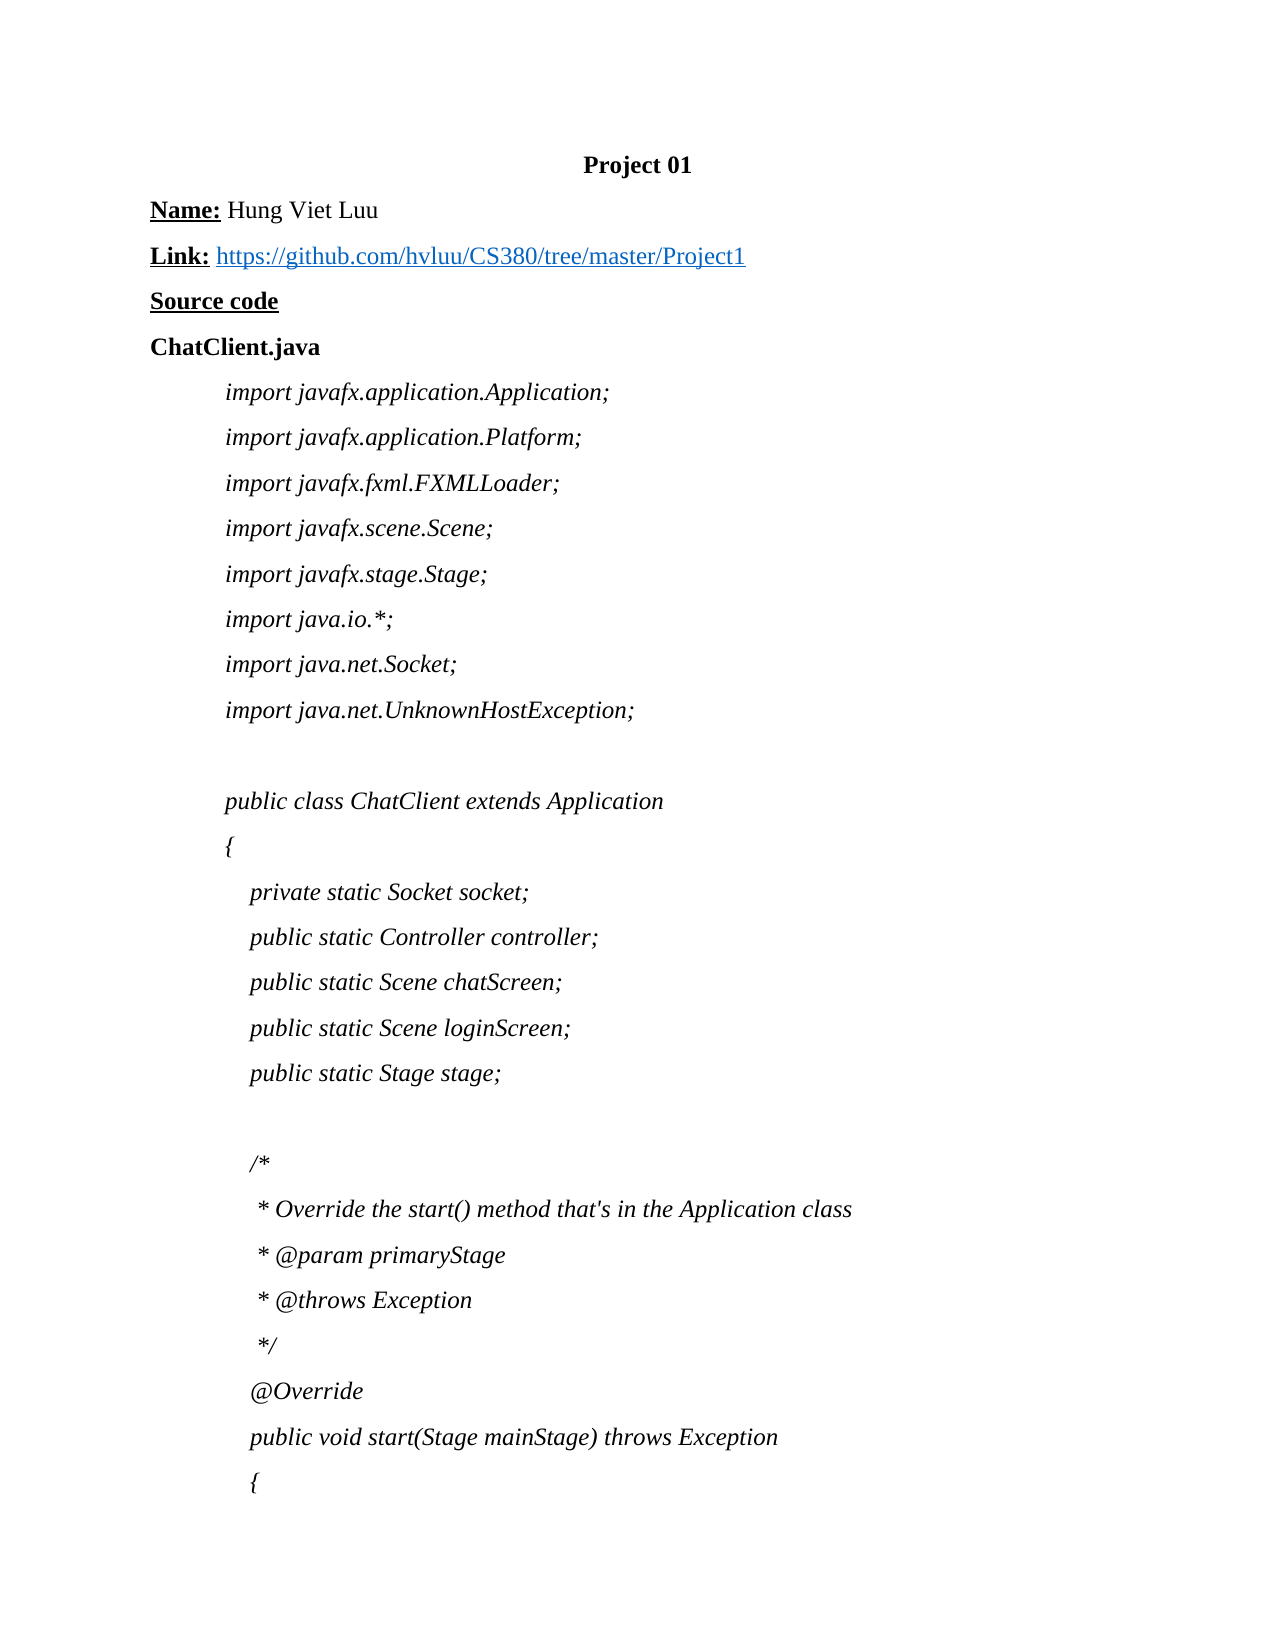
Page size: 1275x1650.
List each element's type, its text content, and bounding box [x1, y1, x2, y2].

text public static Scene loginScreen; [225, 1013, 1125, 1042]
text import java.io.*; [225, 604, 1125, 633]
text import java.net.Socket; [225, 649, 1125, 678]
text import javafx.fxml.FXMLLoader; [225, 468, 1125, 497]
text public static Scene chatScreen; [225, 967, 1125, 996]
text import javafx.scene.Scene; [225, 513, 1125, 542]
text * @param primaryStage [225, 1240, 1125, 1269]
text { [225, 831, 1125, 860]
text @Override [225, 1376, 1125, 1405]
text import javafx.stage.Stage; [225, 559, 1125, 587]
text Name: Hung Viet Luu [150, 195, 1125, 224]
text public class ChatClient extends Application [225, 786, 1125, 814]
text Project 01 [150, 150, 1125, 179]
text * @throws Exception [225, 1285, 1125, 1314]
text public static Stage stage; [225, 1058, 1125, 1087]
text import javafx.application.Platform; [225, 422, 1125, 451]
text public void start(Stage mainStage) throws Exception [225, 1422, 1125, 1450]
text Source code [150, 286, 1125, 315]
text /* [225, 1149, 1125, 1178]
text private static Socket socket; [225, 877, 1125, 905]
text Link: https://github.com/hvluu/CS380/tree/master/Project1 [150, 241, 1125, 269]
text public static Controller controller; [225, 922, 1125, 951]
text import javafx.application.Application; [225, 377, 1125, 406]
text import java.net.UnknownHostException; [225, 695, 1125, 724]
text */ [225, 1331, 1125, 1359]
text * Override the start() method that's in the Application class [225, 1194, 1125, 1223]
text { [225, 1467, 1125, 1496]
text ChatClient.java [150, 332, 1125, 360]
